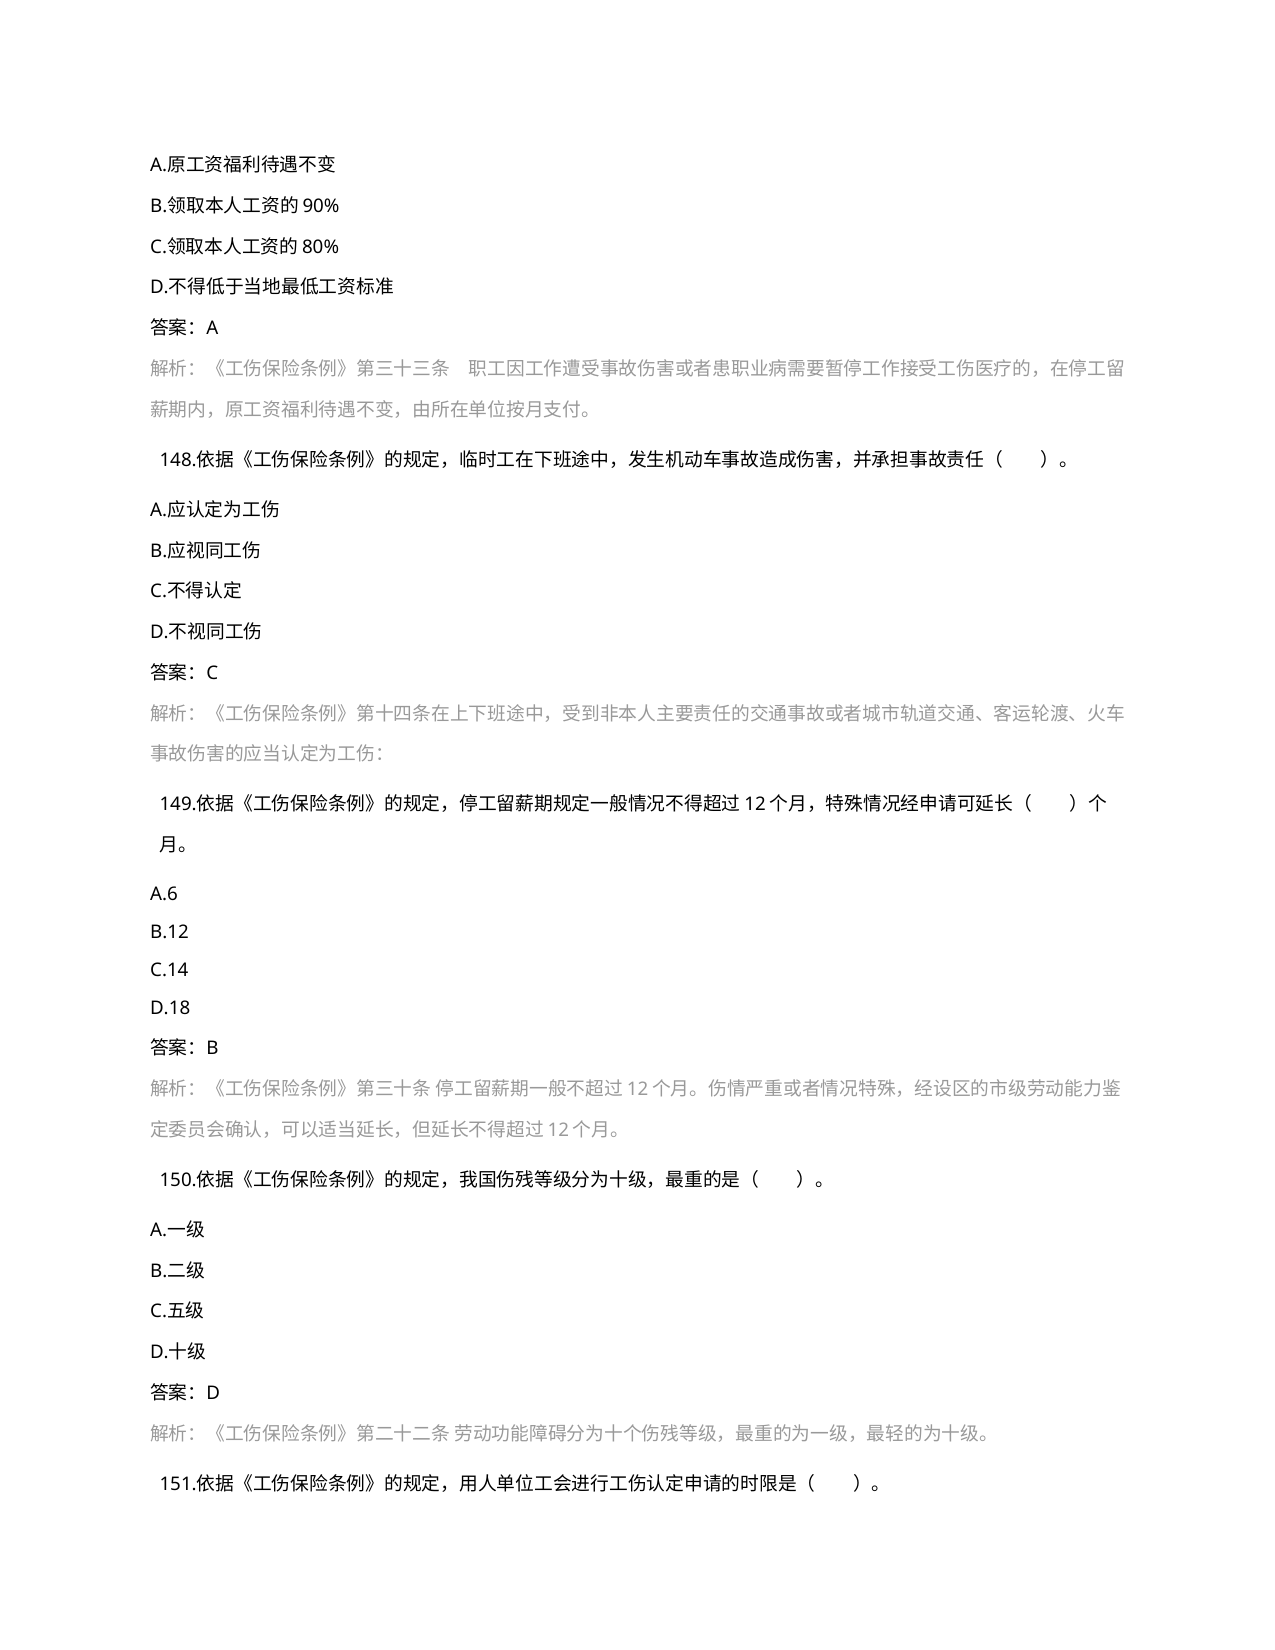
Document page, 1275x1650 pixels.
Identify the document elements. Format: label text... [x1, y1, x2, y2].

text A.6 [150, 880, 1125, 905]
text B.领取本人工资的90% [150, 191, 1125, 218]
text 答案：A [150, 313, 1125, 340]
text D.十级 [150, 1337, 1125, 1364]
text 150.依据《工伤保险条例》的规定，我国伤残等级分为十级，最重的是（ ）。 [159, 1164, 1116, 1192]
text 149.依据《工伤保险条例》的规定，停工留薪期规定一般情况不得超过12个月，特殊情况经申请可延长（ ）个月。 [159, 789, 1116, 857]
text A.一级 [150, 1214, 1125, 1242]
text 答案：C [150, 657, 1125, 685]
text A.应认定为工伤 [150, 494, 1125, 522]
text C.不得认定 [150, 576, 1125, 603]
text C.14 [150, 956, 1125, 982]
text C.五级 [150, 1296, 1125, 1323]
text 解析：《工伤保险条例》第十四条在上下班途中，受到非本人主要责任的交通事故或者城市轨道交通、客运轮渡、火车事故伤害的应当认定为工伤： [150, 698, 1125, 766]
text 答案：B [150, 1033, 1125, 1060]
text B.应视同工伤 [150, 535, 1125, 562]
text 答案：D [150, 1377, 1125, 1404]
text B.二级 [150, 1255, 1125, 1282]
text 151.依据《工伤保险条例》的规定，用人单位工会进行工伤认定申请的时限是（ ）。 [159, 1468, 1116, 1495]
text D.不视同工伤 [150, 617, 1125, 644]
text 148.依据《工伤保险条例》的规定，临时工在下班途中，发生机动车事故造成伤害，并承担事故责任（ ）。 [159, 444, 1116, 472]
text 解析：《工伤保险条例》第二十二条 劳动功能障碍分为十个伤残等级，最重的为一级，最轻的为十级。 [150, 1418, 1125, 1445]
text 解析：《工伤保险条例》第三十条 停工留薪期一般不超过12个月。伤情严重或者情况特殊，经设区的市级劳动能力鉴定委员会确认，可以适当延长，但延长不得超过12个月。 [150, 1073, 1125, 1141]
text A.原工资福利待遇不变 [150, 150, 1125, 177]
text D.不得低于当地最低工资标准 [150, 272, 1125, 299]
text C.领取本人工资的80% [150, 231, 1125, 259]
text B.12 [150, 918, 1125, 944]
text D.18 [150, 994, 1125, 1020]
text 解析：《工伤保险条例》第三十三条 职工因工作遭受事故伤害或者患职业病需要暂停工作接受工伤医疗的，在停工留薪期内，原工资福利待遇不变，由所在单位按月支付。 [150, 354, 1125, 422]
